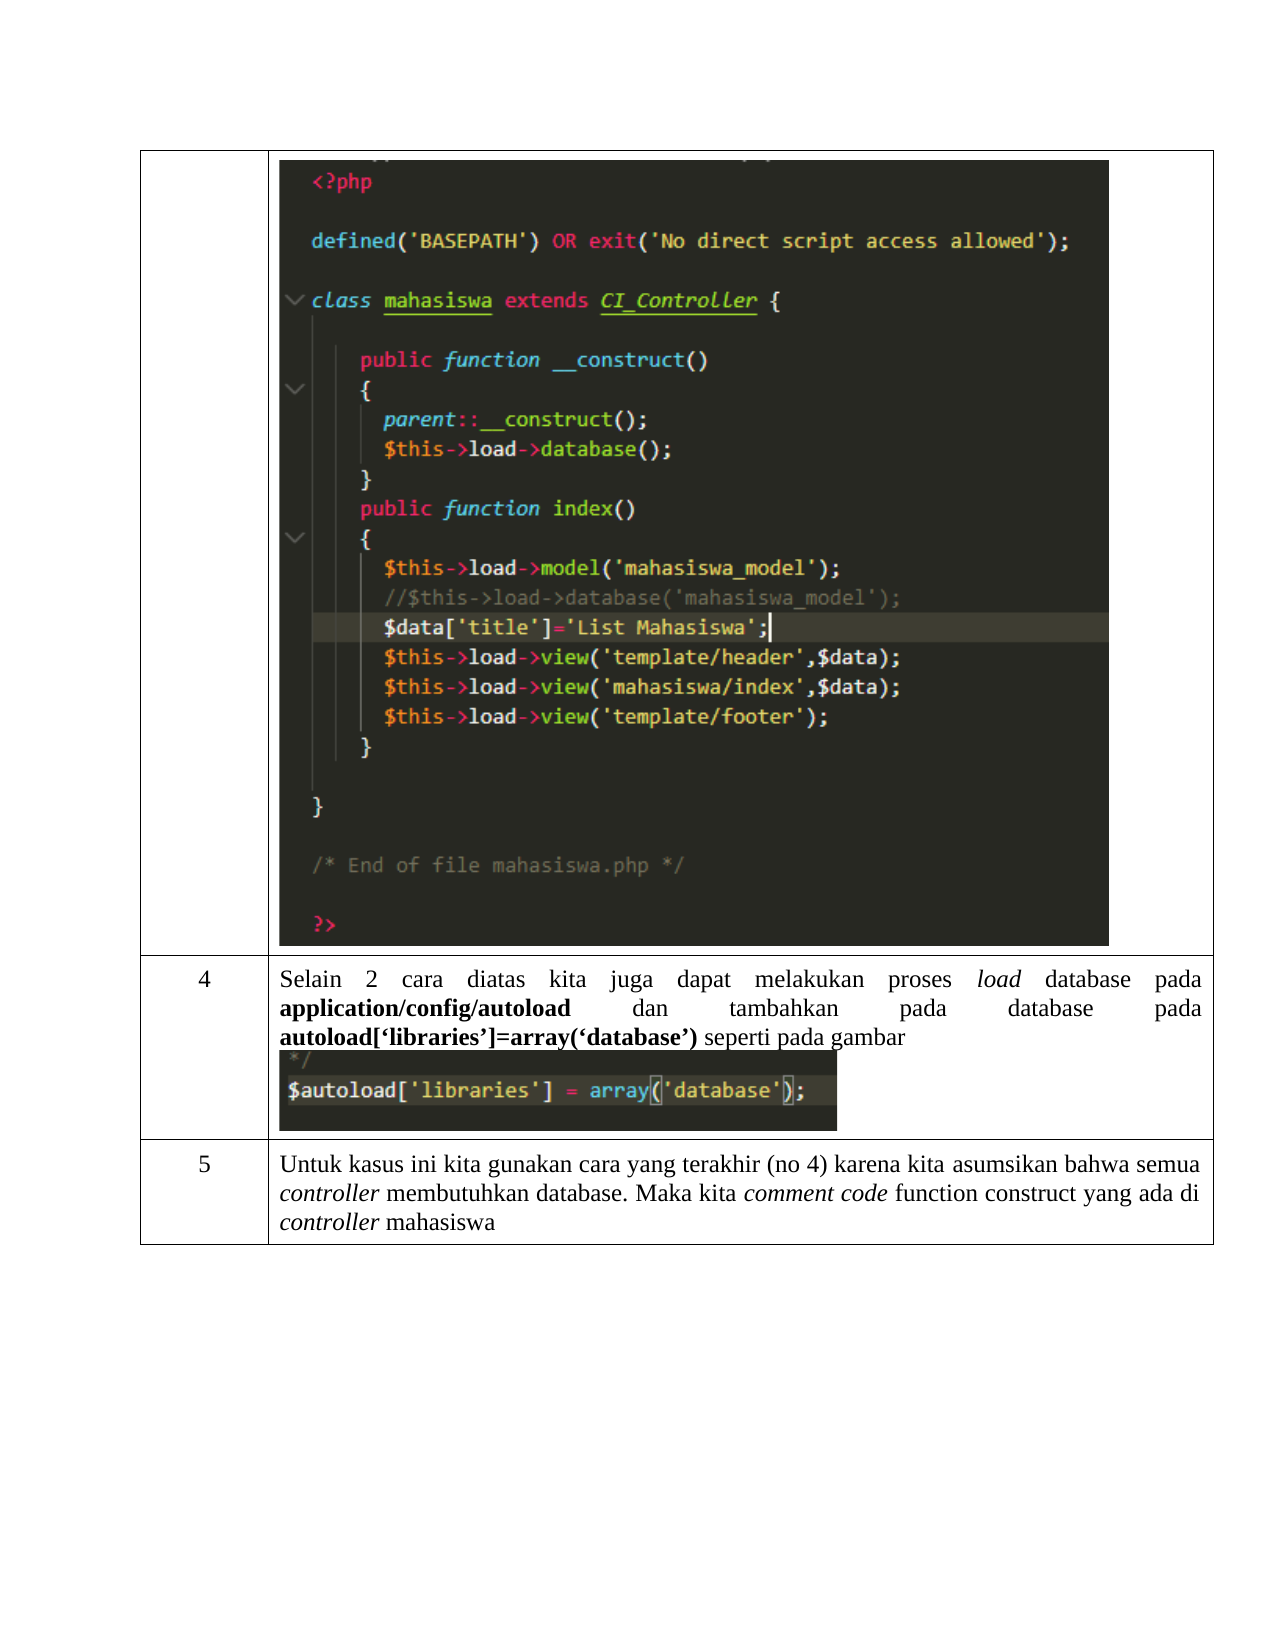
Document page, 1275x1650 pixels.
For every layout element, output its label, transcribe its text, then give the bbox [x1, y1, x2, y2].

table_cell 5 [141, 1140, 268, 1244]
table_cell 4 [141, 956, 268, 1139]
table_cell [269, 1140, 1213, 1244]
picture [279, 160, 1109, 946]
picture [279, 1050, 838, 1131]
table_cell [269, 151, 1213, 955]
table_cell 3 [141, 151, 268, 955]
table_cell Selain 2 cara diatas kita juga dapat melakukan proses load database pada application/config/autoload dan tambahkan pada database pada autoload[‘libraries’]=array(‘database’) seperti pada gambar [269, 956, 1213, 1139]
